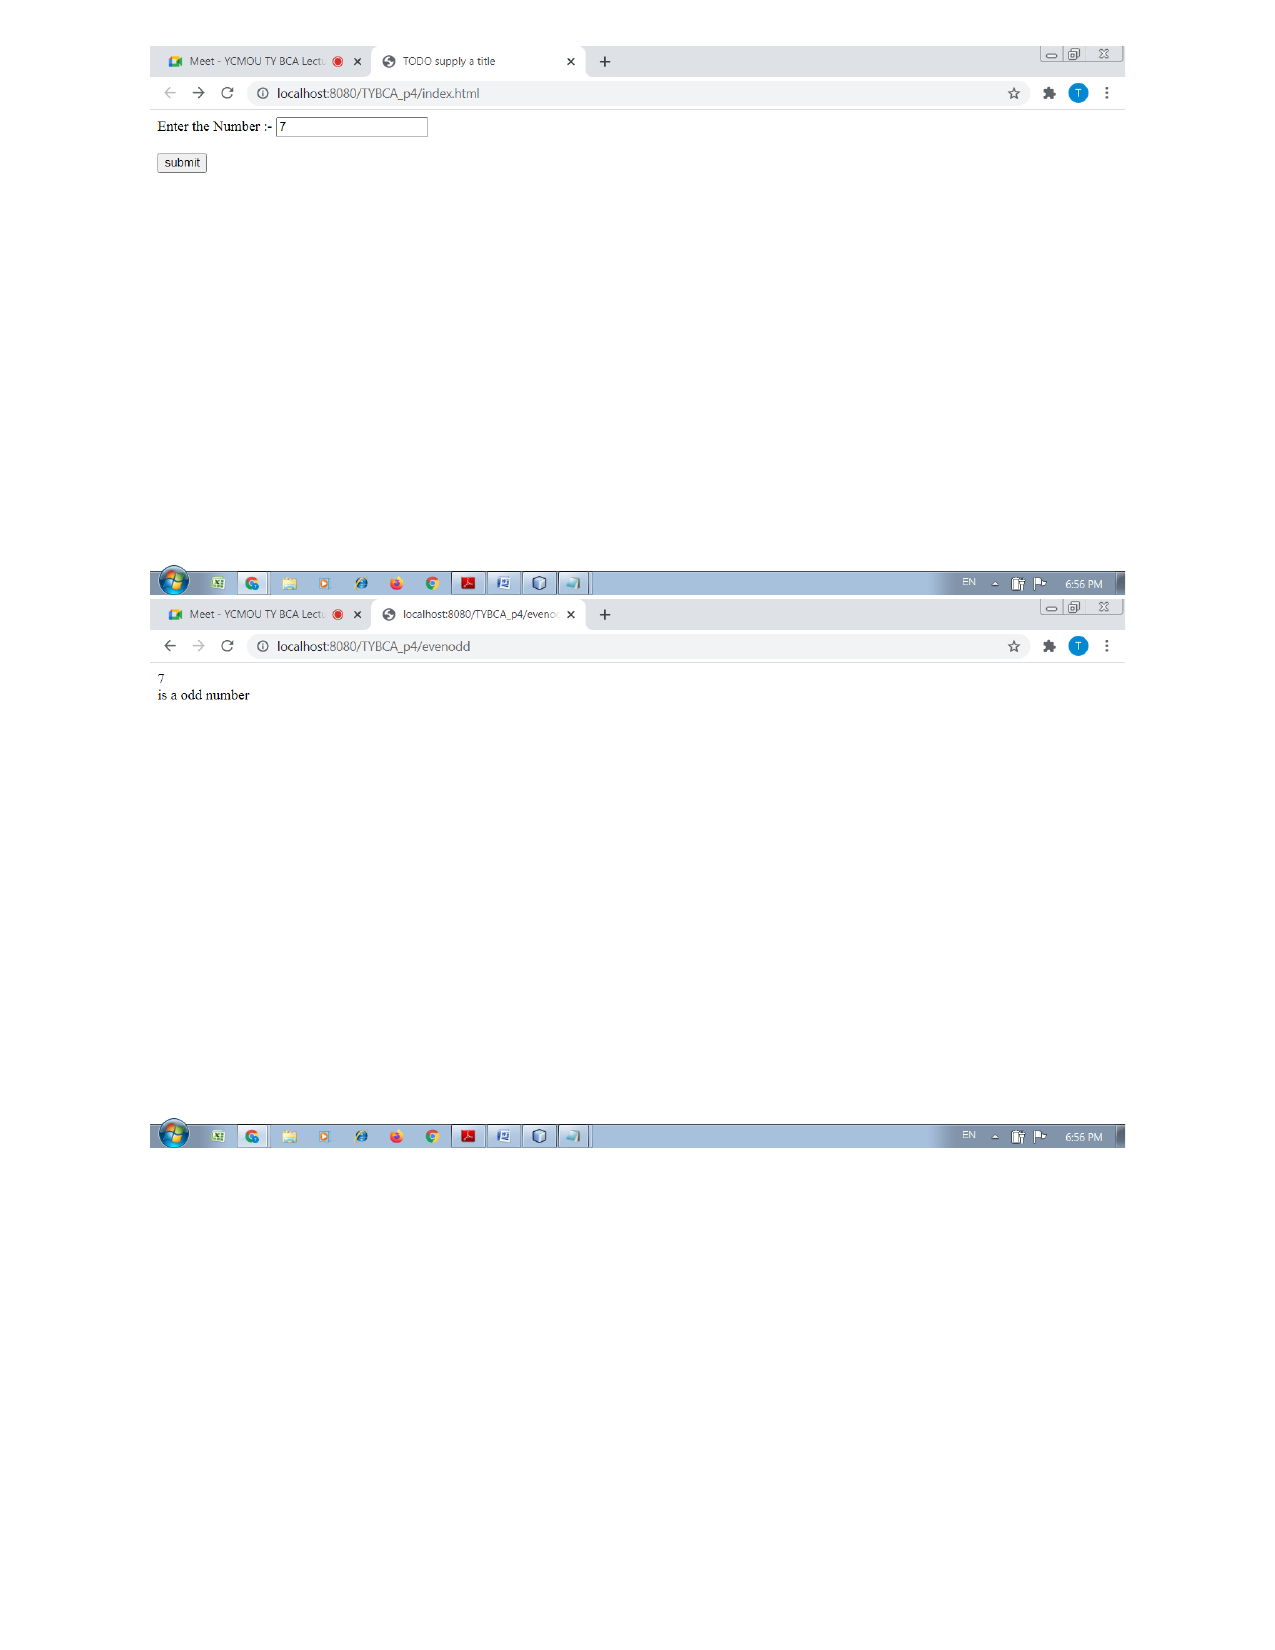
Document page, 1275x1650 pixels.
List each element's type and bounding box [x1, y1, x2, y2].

picture [150, 46, 1125, 595]
picture [150, 599, 1125, 1148]
